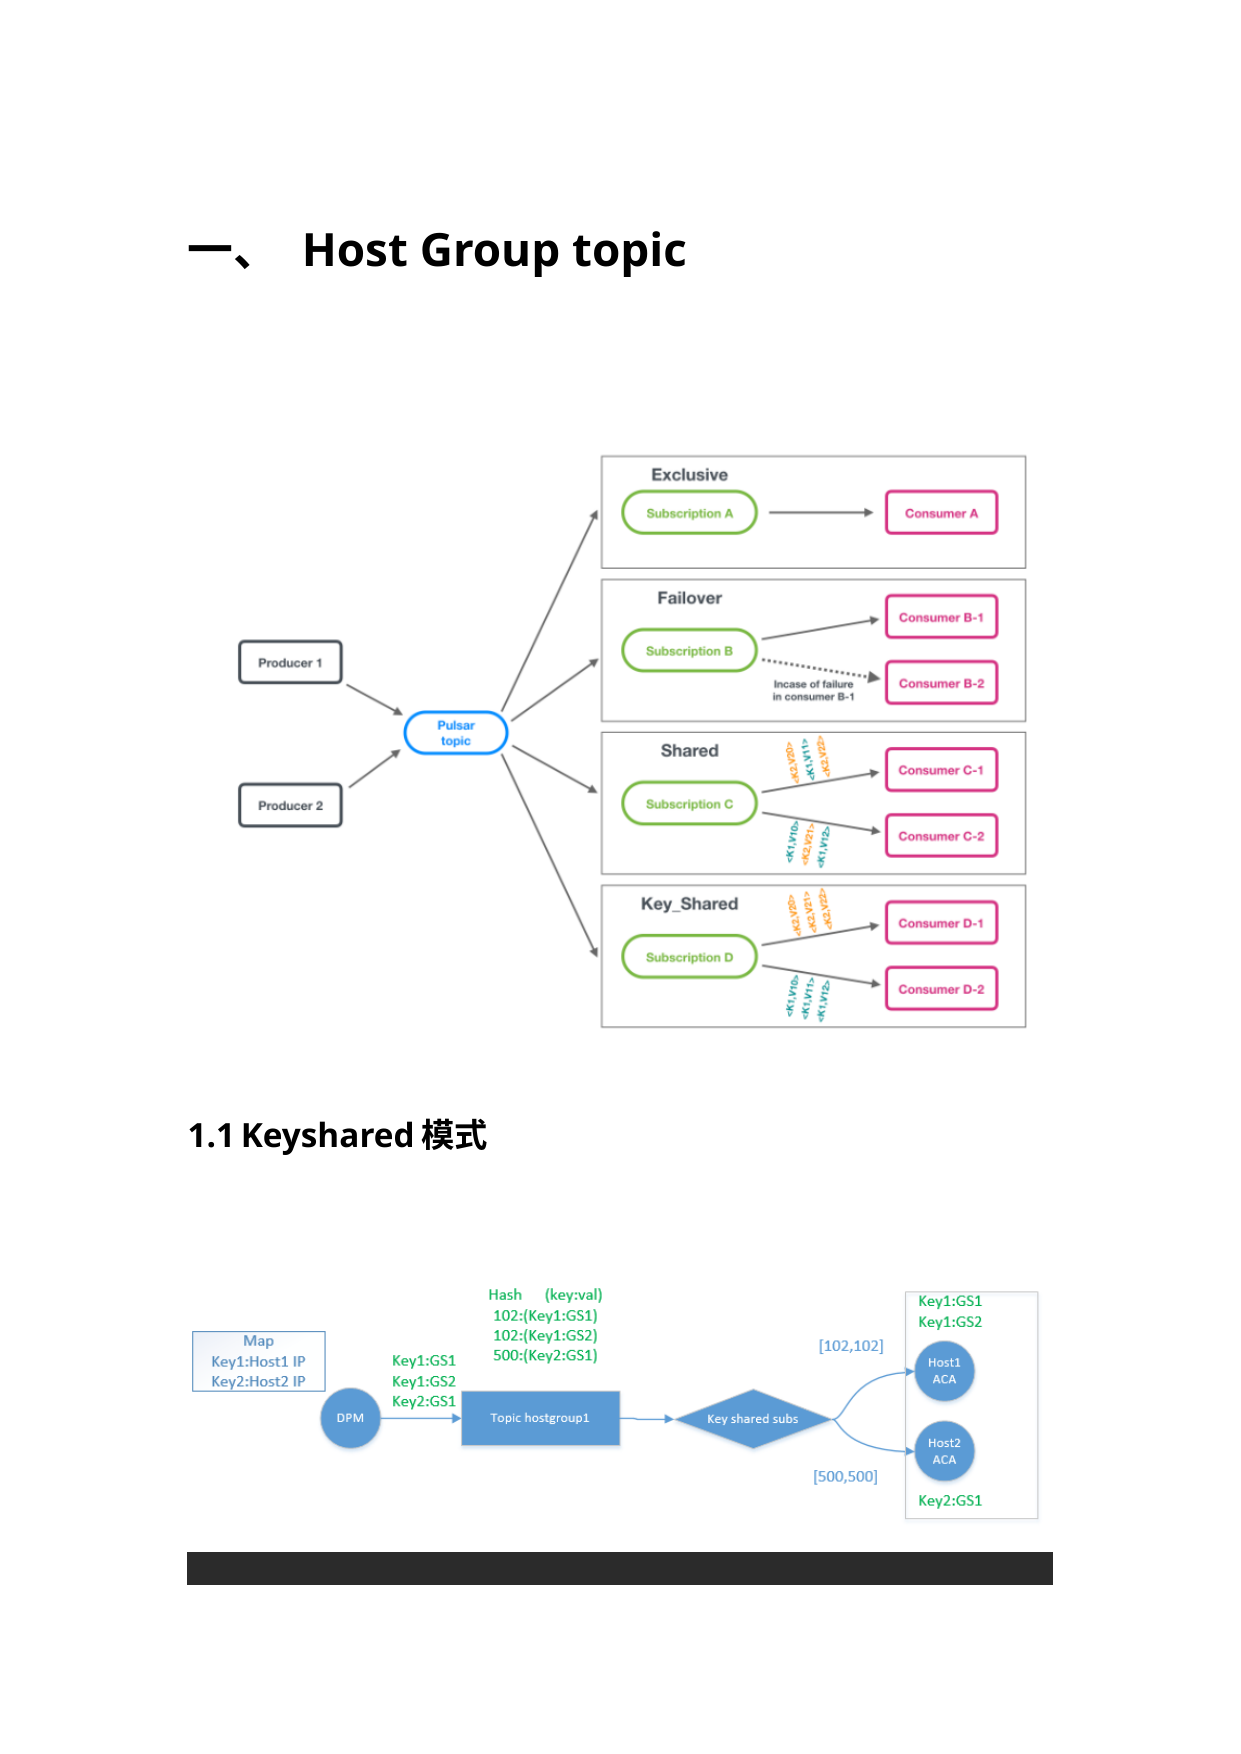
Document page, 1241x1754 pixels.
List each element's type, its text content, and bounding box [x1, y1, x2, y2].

subtitle Keyshared模式 [187, 1100, 1053, 1165]
picture [187, 1260, 1053, 1538]
picture [187, 423, 1053, 1046]
subtitle Host Group topic [187, 197, 1053, 295]
